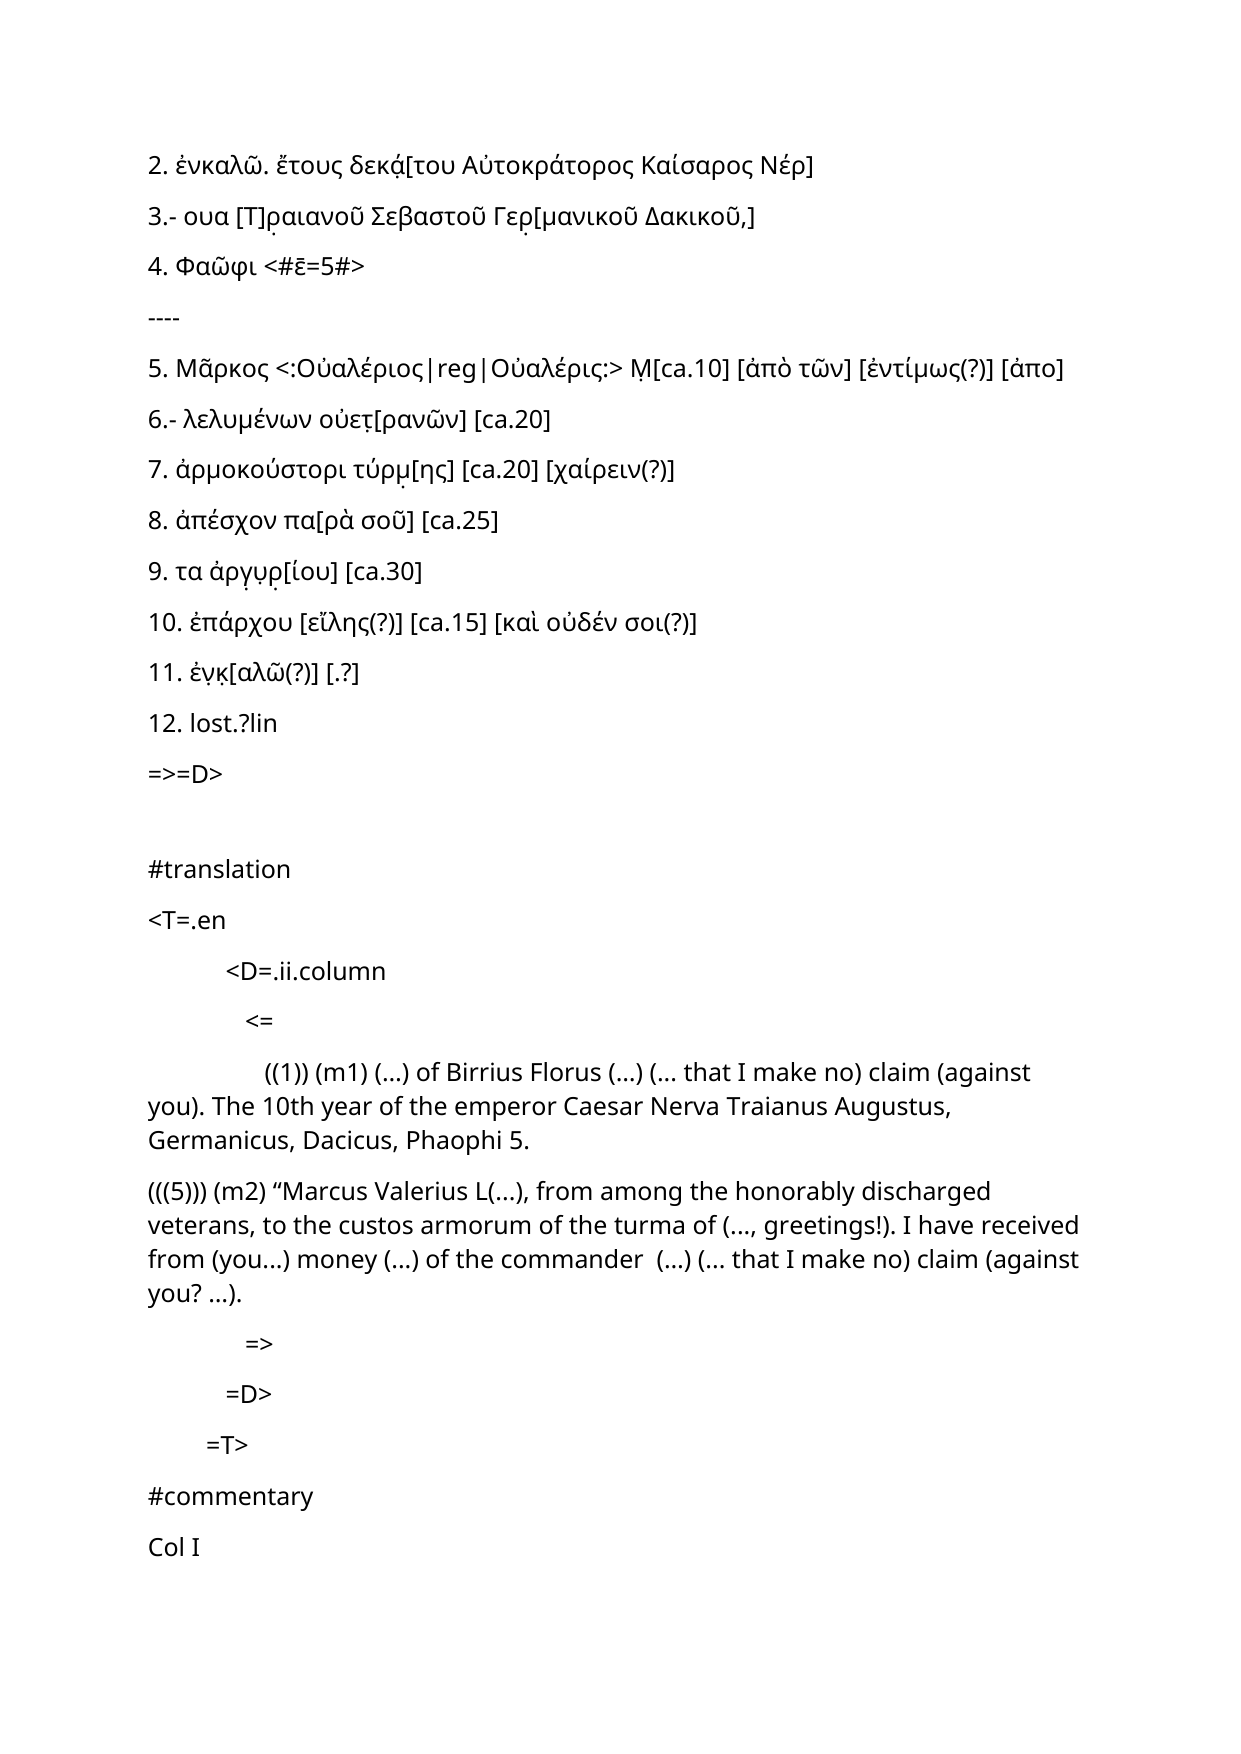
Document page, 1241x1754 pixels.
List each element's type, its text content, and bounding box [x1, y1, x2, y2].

list 12. lost.?lin [148, 706, 1093, 740]
list 11. ἐν̣κ̣[αλῶ(?)] [.?] [148, 655, 1093, 689]
list <= [148, 1004, 1093, 1038]
list ---- [148, 300, 1093, 334]
list 8. ἀπέσχον πα[ρὰ σοῦ] [ca.25] [148, 503, 1093, 537]
list 10. ἐπάρχου [εἴλης(?)] [ca.15] [καὶ οὐδέν σοι(?)] [148, 604, 1093, 638]
list 9. τα ἀργ̣υ̣ρ̣[ίου] [ca.30] [148, 553, 1093, 587]
list =D> [148, 1377, 1093, 1411]
list <D=.ii.column [148, 953, 1093, 987]
list 4. Φαῶφι <#ε̄=5#> [148, 249, 1093, 283]
list <T=.en [148, 902, 1093, 937]
list =>=D> [148, 756, 1093, 790]
text Col I [148, 1529, 1093, 1563]
list 6.- λελυμένων οὐετ̣[ρανῶν] [ca.20] [148, 401, 1093, 435]
list 3.- ουα [T]ρ̣αιανοῦ Σεβαστοῦ Γερ̣[µανικοῦ Δακικοῦ,] [148, 198, 1093, 232]
list 2. ἐνκαλῶ. ἔτους δεκά̣[του Αὐτοκράτορος Καίσαρος Νέρ] [148, 148, 1093, 182]
text #translation [148, 852, 1093, 886]
list (((5))) (m2) “Marcus Valerius L(...), from among the honorably discharged veterans, to the custos armorum of the turma of (..., greetings!). I have received from (you...) money (...) of the commander (…) (... that I make no) claim (against you? …). [148, 1173, 1093, 1310]
list 5. Μᾶρκος <:Οὐαλέριoς|reg|Οὐαλέρις:> Ṃ[ca.10] [ἀπὸ τῶν] [ἐντίμως(?)] [ἀπο] [148, 351, 1093, 384]
list => [148, 1326, 1093, 1361]
list 7. ἀρμοκούστορι τύρμ̣[ης] [ca.20] [χαίρειν(?)] [148, 452, 1093, 486]
list ((1)) (m1) (…) of Birrius Florus (…) (... that I make no) claim (against you). The 10th year of the emperor Caesar Nerva Traianus Augustus, Germanicus, Dacicus, Phaophi 5. [148, 1055, 1093, 1157]
text #commentary [148, 1479, 1093, 1513]
list =T> [148, 1428, 1093, 1462]
